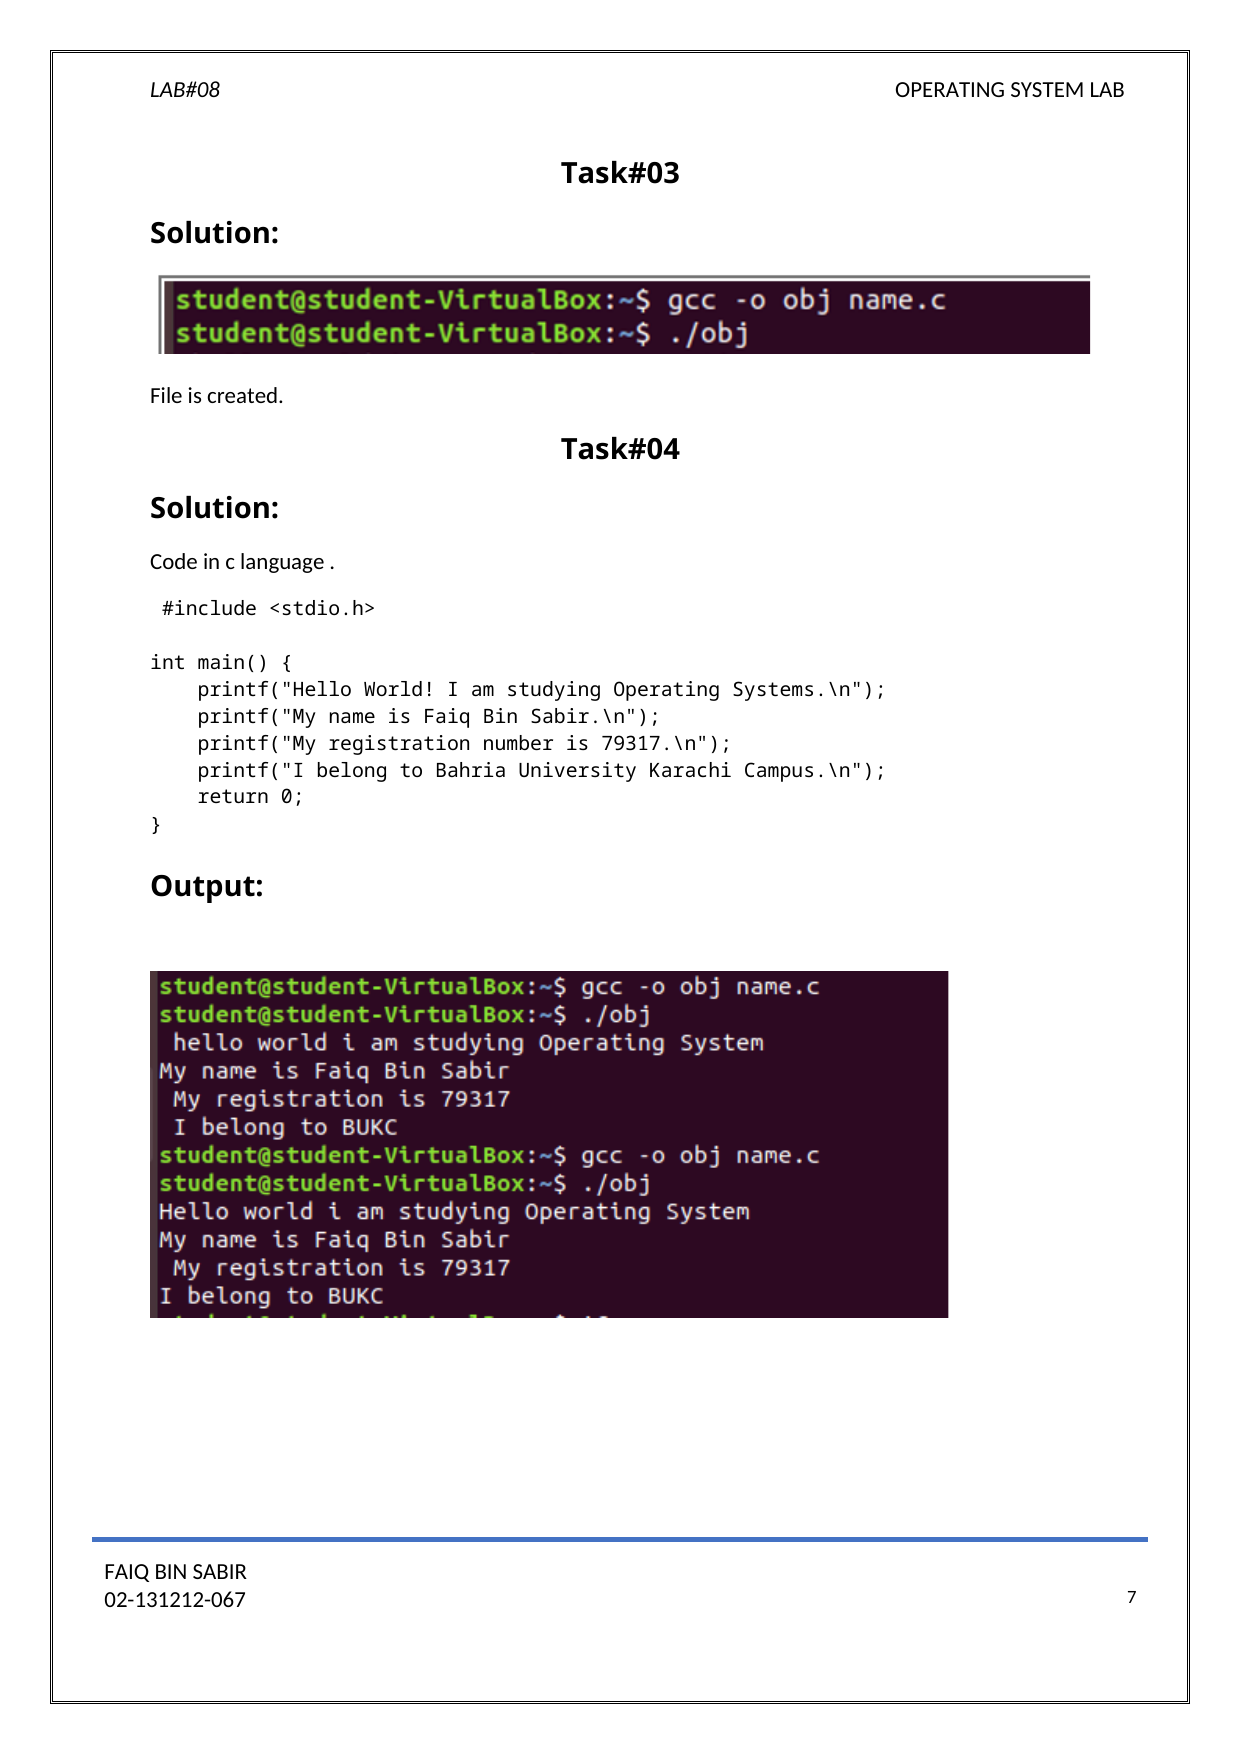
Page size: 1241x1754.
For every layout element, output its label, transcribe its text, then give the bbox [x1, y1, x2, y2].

text printf("Hello World! I am studying Operating Systems.\n"); [150, 675, 1090, 702]
text Solution: [150, 488, 1090, 527]
picture [150, 971, 949, 1318]
text } [150, 810, 1090, 837]
text Output: [150, 865, 1090, 904]
text printf("I belong to Bahria University Karachi Campus.\n"); [150, 756, 1090, 783]
text printf("My name is Faiq Bin Sabir.\n"); [150, 702, 1090, 729]
text File is created. [150, 381, 1090, 409]
text #include <stdio.h> [150, 594, 1090, 621]
text Code in c language . [150, 547, 1090, 575]
text int main() { [150, 648, 1090, 675]
text printf("My registration number is 79317.\n"); [150, 729, 1090, 756]
text Solution: [150, 212, 1090, 252]
text Task#03 [150, 153, 1090, 192]
text return 0; [150, 783, 1090, 810]
text Task#04 [150, 428, 1090, 468]
picture [150, 271, 1091, 354]
